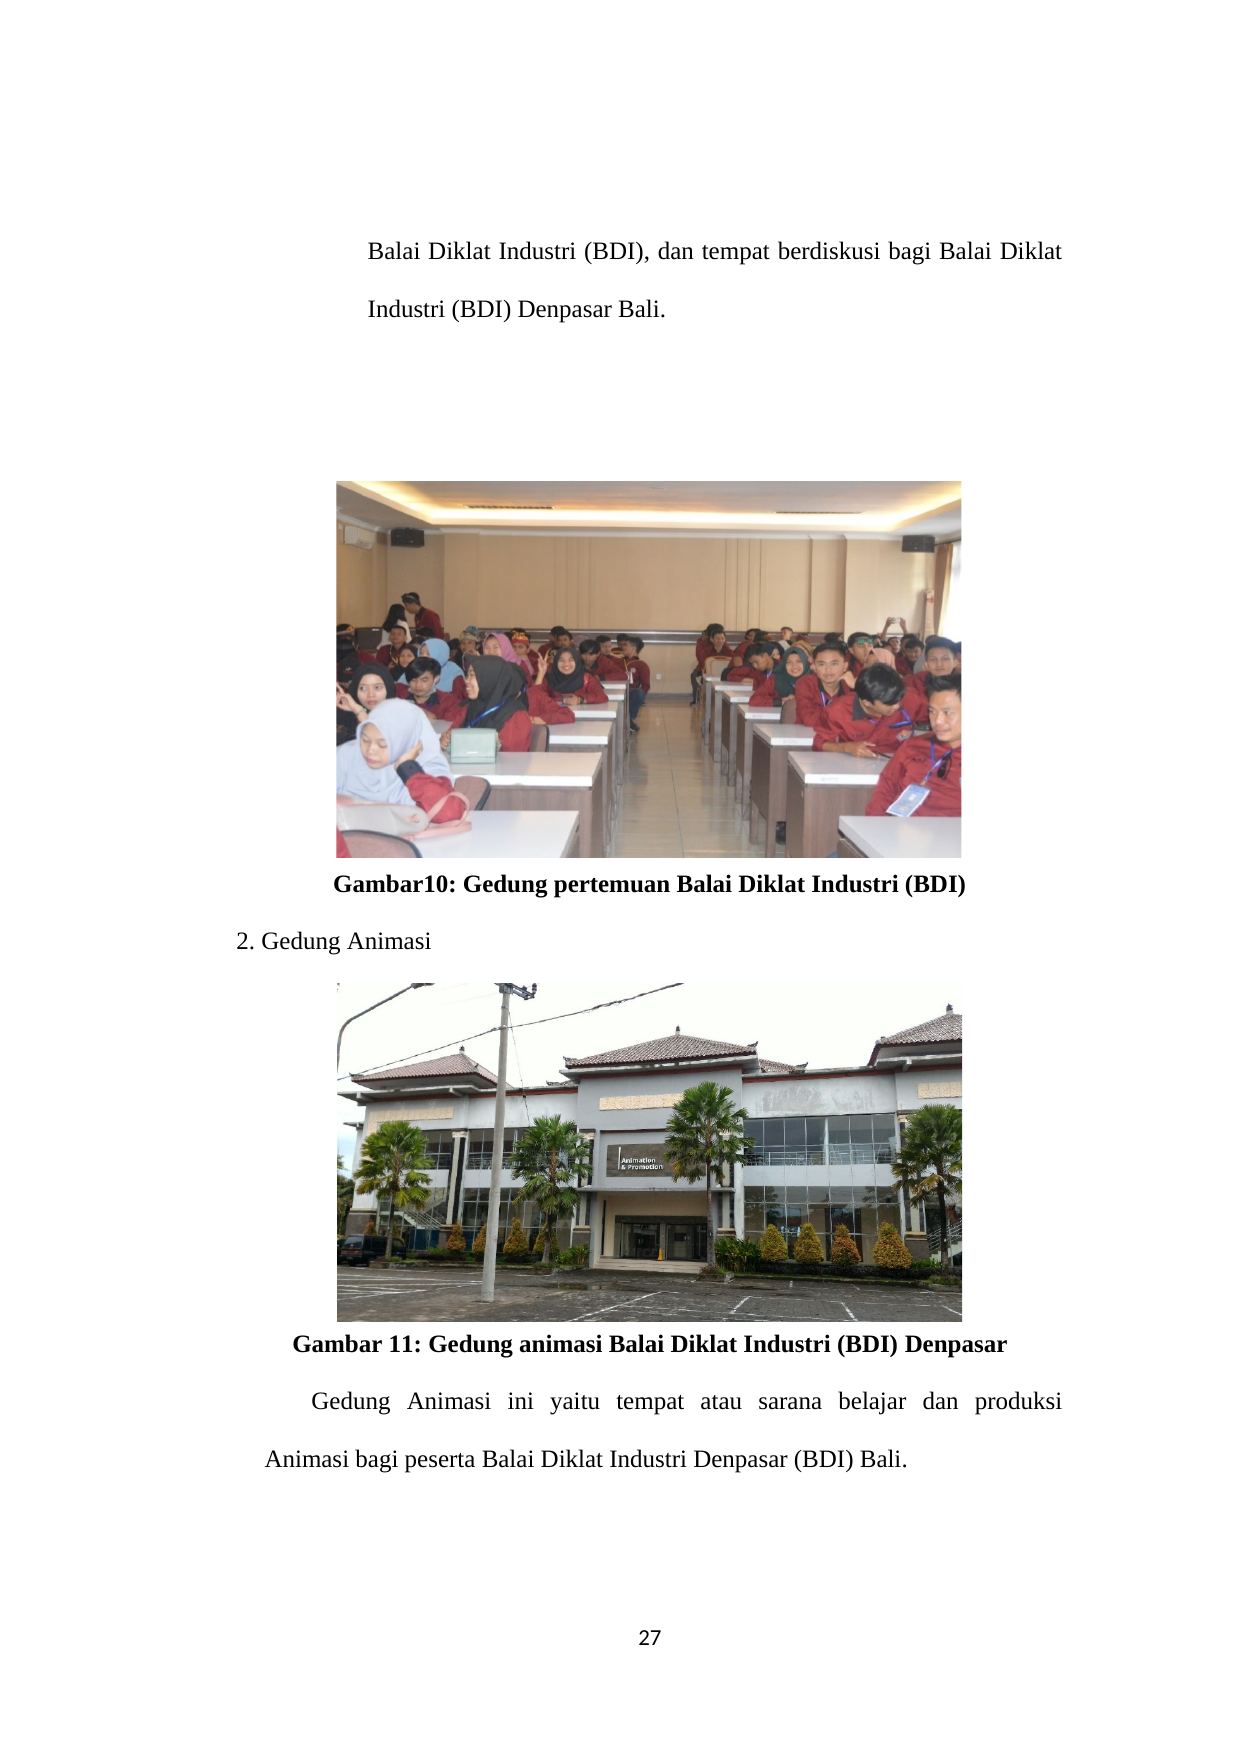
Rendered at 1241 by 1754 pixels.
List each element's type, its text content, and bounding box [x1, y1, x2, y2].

text Gambar 11: Gedung animasi Balai Diklat Industri (BDI) Denpasar [236, 1329, 1063, 1357]
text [367, 236, 1063, 322]
picture [336, 481, 962, 858]
text Gambar10: Gedung pertemuan Balai Diklat Industri (BDI) [236, 869, 1063, 897]
text 2. Gedung Animasi [236, 926, 1063, 955]
picture [337, 983, 963, 1322]
text Gedung Animasi ini yaitu tempat atau sarana belajar dan produksi Animasi bagi peserta Balai Diklat Industri Denpasar (BDI) Bali. [264, 1386, 1063, 1472]
